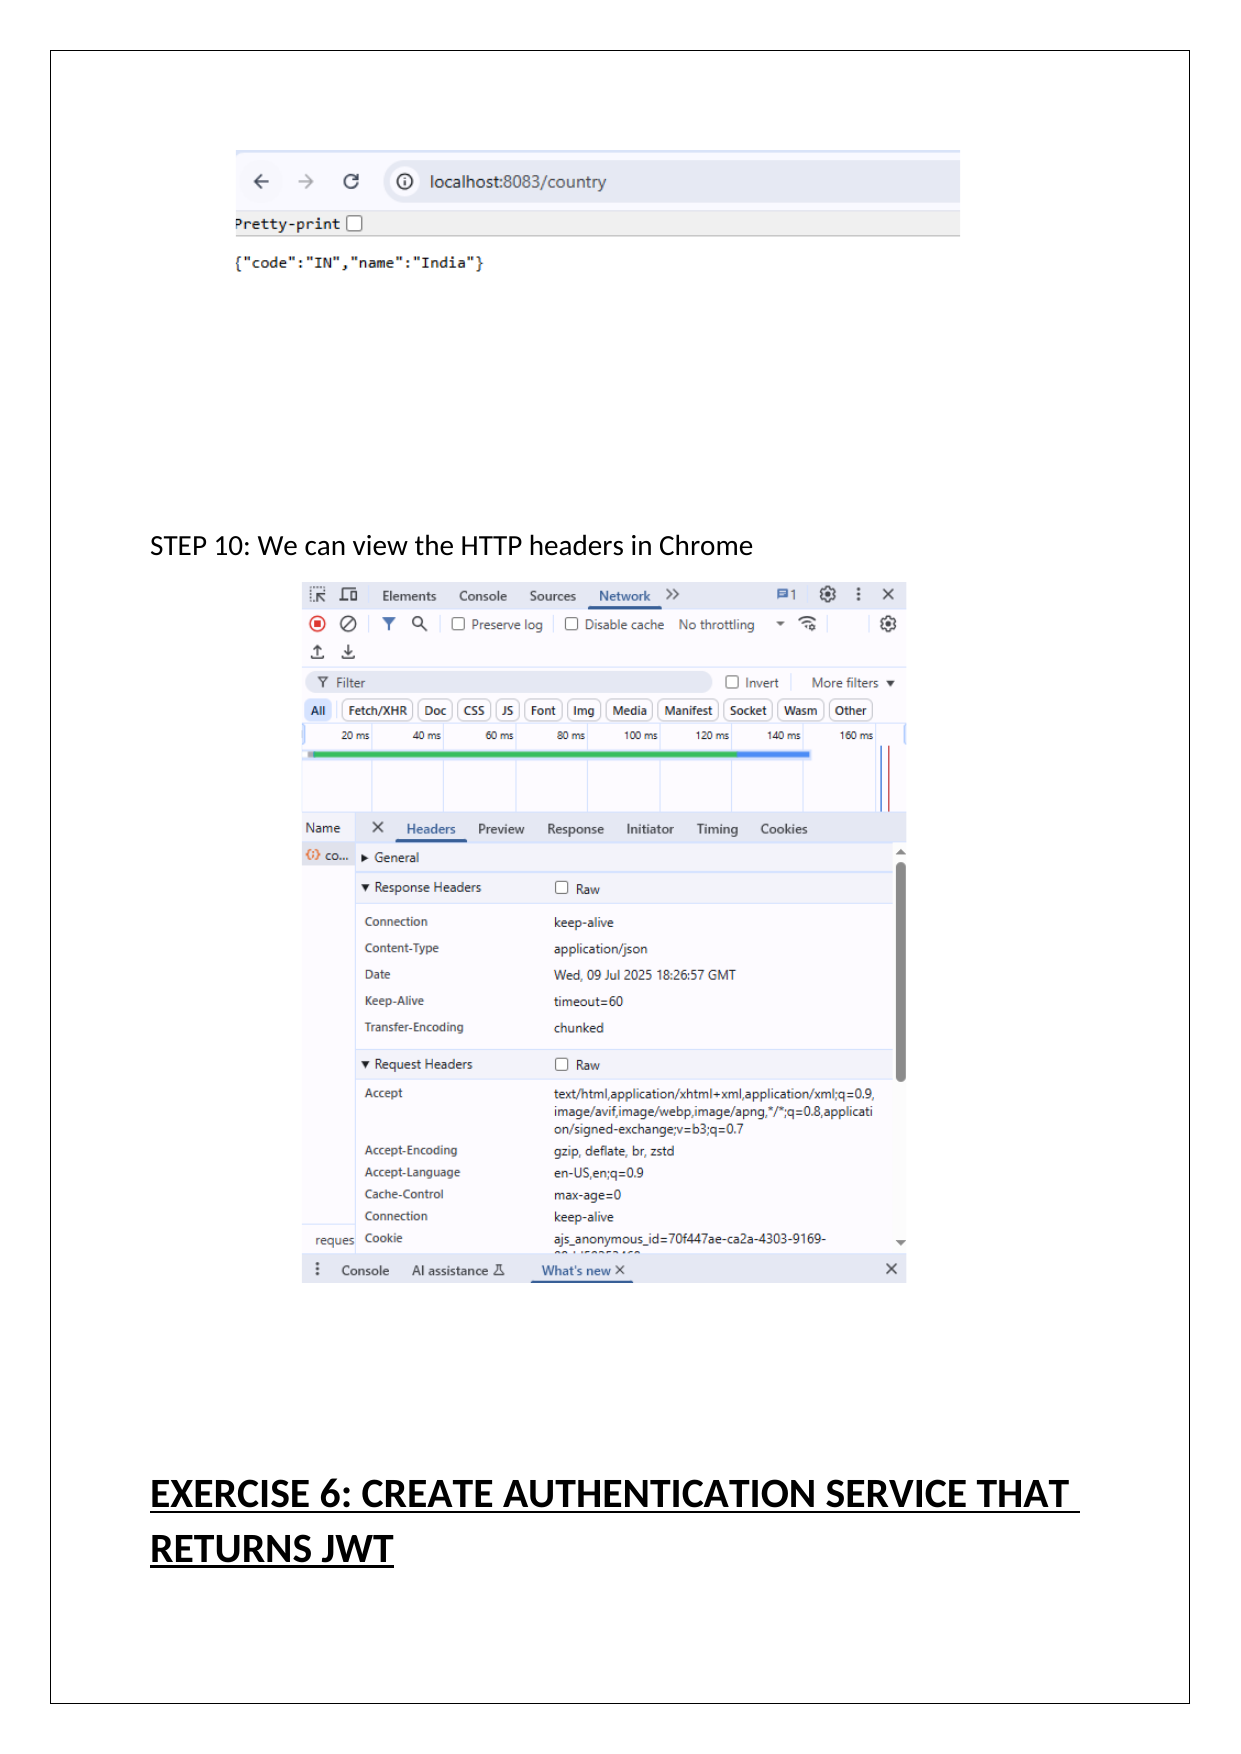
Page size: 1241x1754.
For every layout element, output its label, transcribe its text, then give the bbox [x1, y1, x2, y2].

picture [301, 582, 907, 1283]
picture [235, 150, 961, 508]
text EXERCISE 6: CREATE AUTHENTICATION SERVICE THAT RETURNS JWT [150, 1467, 1090, 1573]
text STEP 10: We can view the HTTP headers in Chrome [150, 527, 1090, 563]
